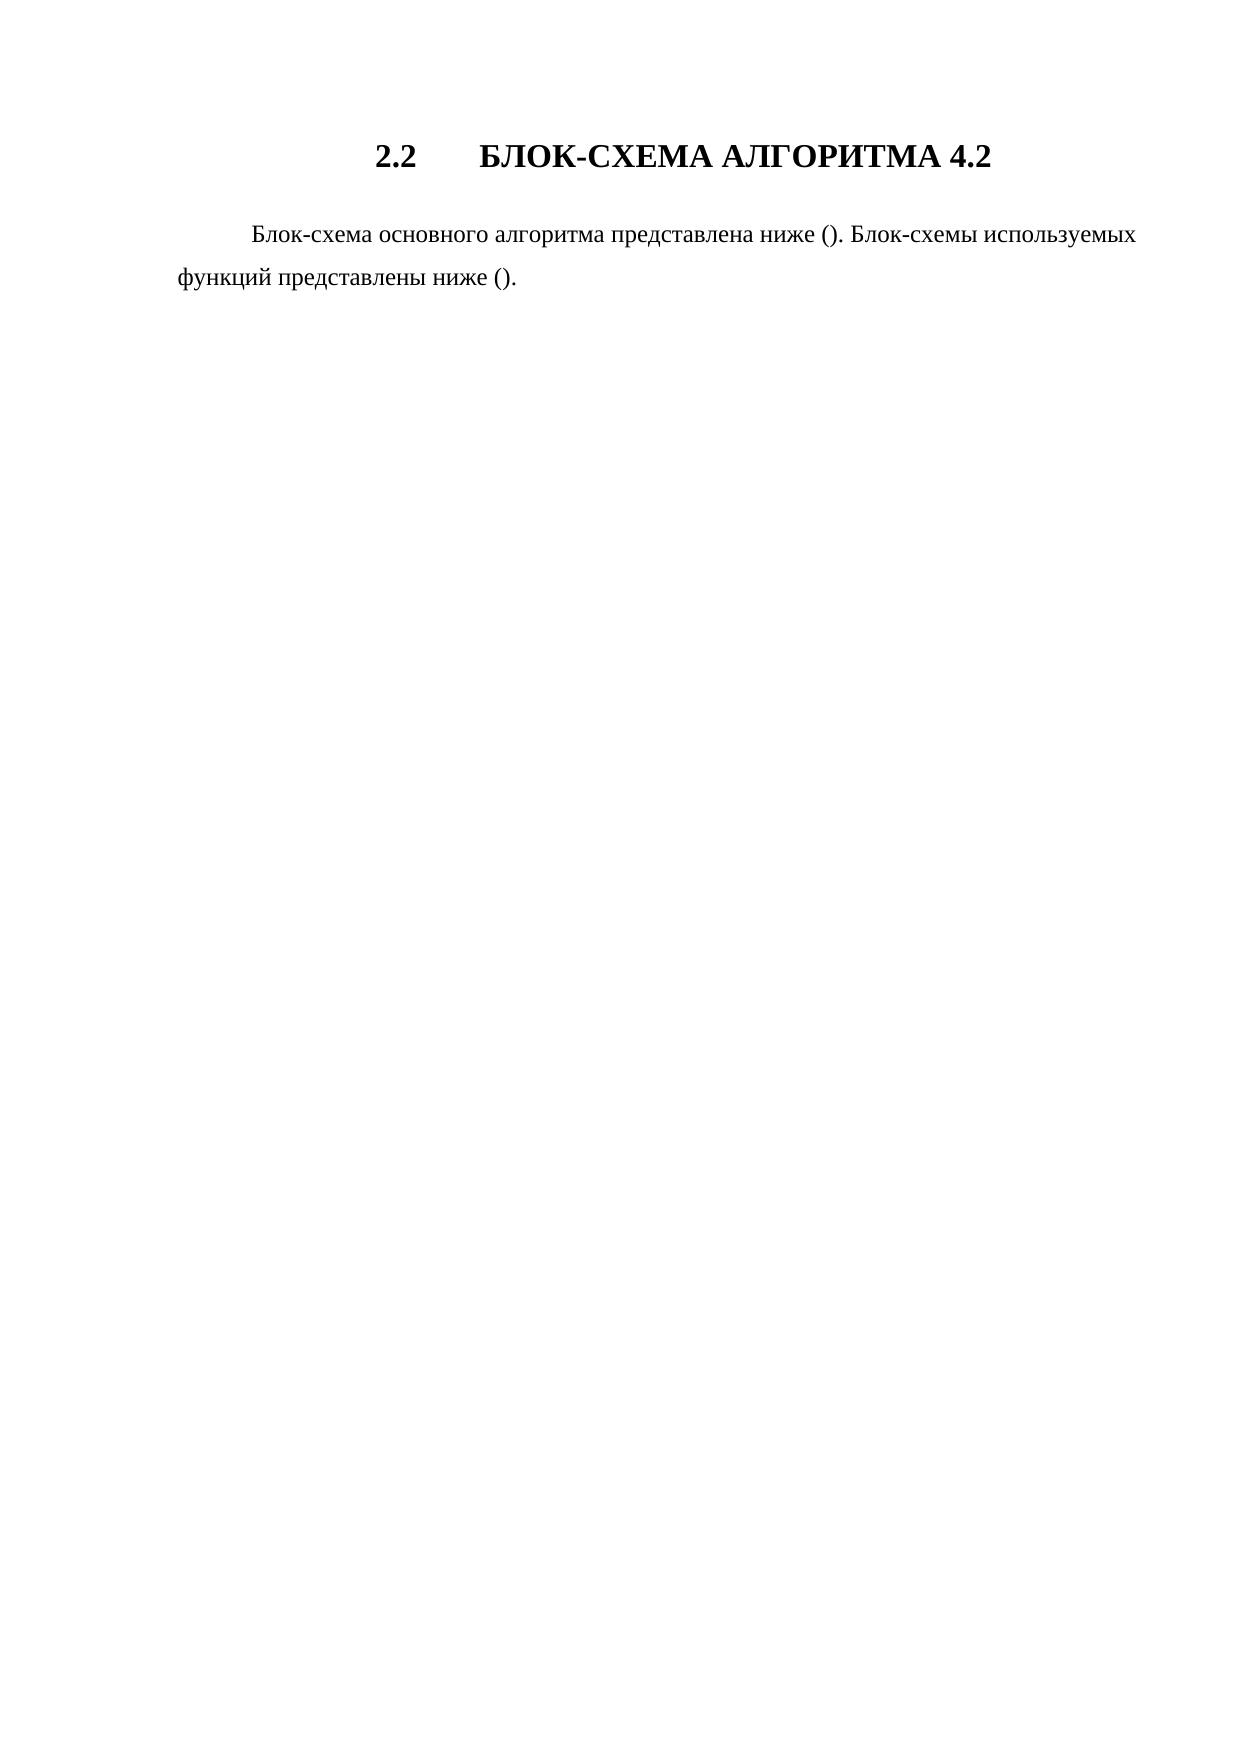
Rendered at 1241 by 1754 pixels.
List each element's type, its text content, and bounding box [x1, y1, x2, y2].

text Блок-схема основного алгоритма представлена ниже (). Блок-схемы используемых функций представлены ниже (). [177, 219, 1152, 291]
text Блок-схема алгоритма 4.2 [215, 136, 1152, 175]
